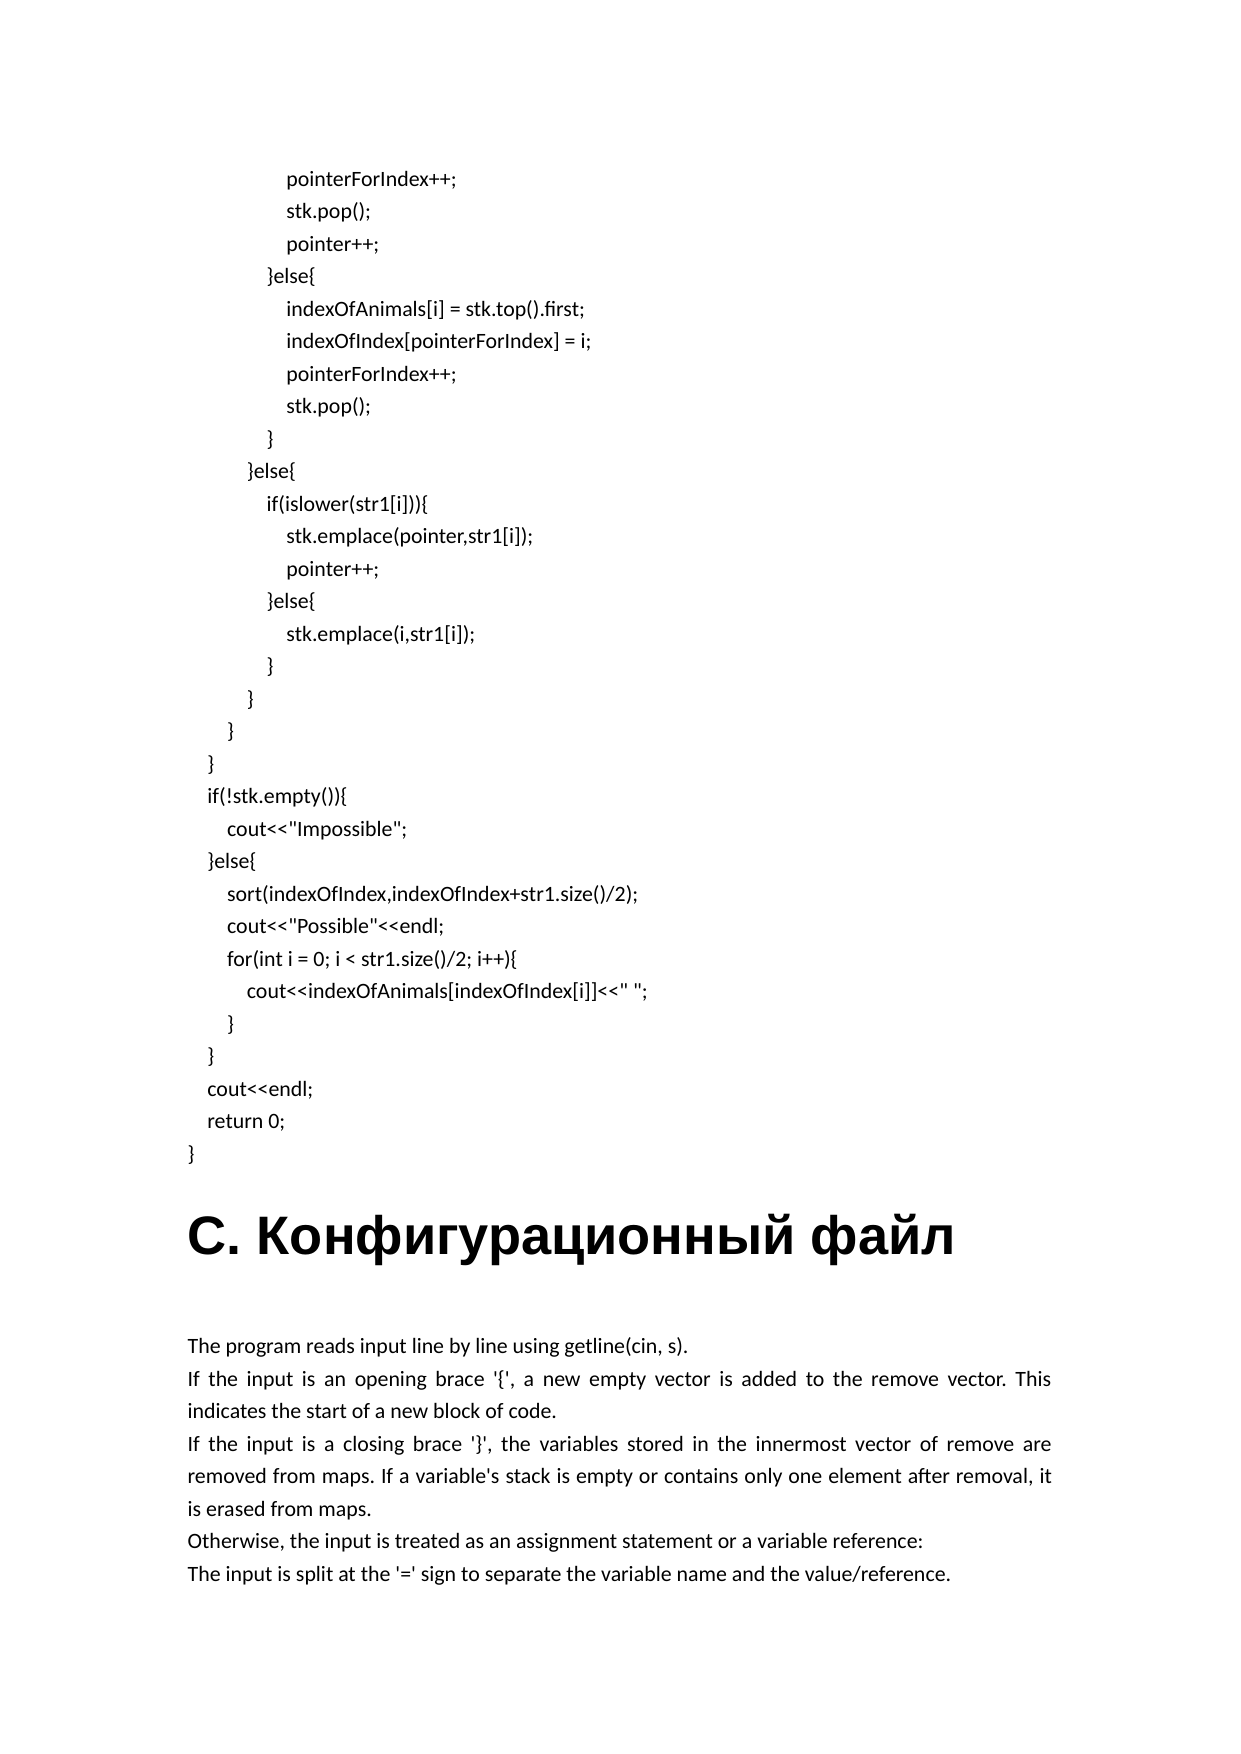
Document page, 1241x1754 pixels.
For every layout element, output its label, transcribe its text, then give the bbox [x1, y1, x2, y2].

list }else{ [187, 259, 1053, 292]
list }else{ [187, 844, 1053, 877]
subtitle C. Конфигурационный файл [187, 1202, 1053, 1267]
list Otherwise, the input is treated as an assignment statement or a variable reference: [187, 1524, 1053, 1557]
list } [187, 649, 1053, 682]
list } [187, 1039, 1053, 1072]
list }else{ [187, 454, 1053, 487]
list If the input is an opening brace '{', a new empty vector is added to the remove vector. This indicates the start of a new block of code. [187, 1362, 1053, 1427]
list pointerForIndex++; [187, 357, 1053, 389]
list The input is split at the '=' sign to separate the variable name and the value/reference. [187, 1557, 1053, 1589]
list indexOfAnimals[i] = stk.top().first; [187, 292, 1053, 324]
list stk.pop(); [187, 389, 1053, 422]
list indexOfIndex[pointerForIndex] = i; [187, 324, 1053, 357]
list If the input is a closing brace '}', the variables stored in the innermost vector of remove are removed from maps. If a variable's stack is empty or contains only one element after removal, it is erased from maps. [187, 1427, 1053, 1524]
list return 0; [187, 1104, 1053, 1137]
list } [187, 747, 1053, 779]
list } [187, 1137, 1053, 1169]
list pointerForIndex++; [187, 162, 1053, 194]
list stk.emplace(pointer,str1[i]); [187, 519, 1053, 552]
list cout<<"Impossible"; [187, 812, 1053, 844]
list if(islower(str1[i])){ [187, 487, 1053, 519]
list cout<<"Possible"<<endl; [187, 909, 1053, 942]
list } [187, 714, 1053, 747]
list The program reads input line by line using getline(cin, s). [187, 1329, 1053, 1362]
list for(int i = 0; i < str1.size()/2; i++){ [187, 942, 1053, 974]
list pointer++; [187, 227, 1053, 259]
list stk.pop(); [187, 194, 1053, 227]
list } [187, 1007, 1053, 1039]
list } [187, 422, 1053, 454]
list stk.emplace(i,str1[i]); [187, 617, 1053, 649]
list cout<<indexOfAnimals[indexOfIndex[i]]<<" "; [187, 974, 1053, 1007]
list pointer++; [187, 552, 1053, 584]
list }else{ [187, 584, 1053, 617]
list sort(indexOfIndex,indexOfIndex+str1.size()/2); [187, 877, 1053, 909]
list } [187, 682, 1053, 714]
list if(!stk.empty()){ [187, 779, 1053, 812]
list cout<<endl; [187, 1072, 1053, 1104]
